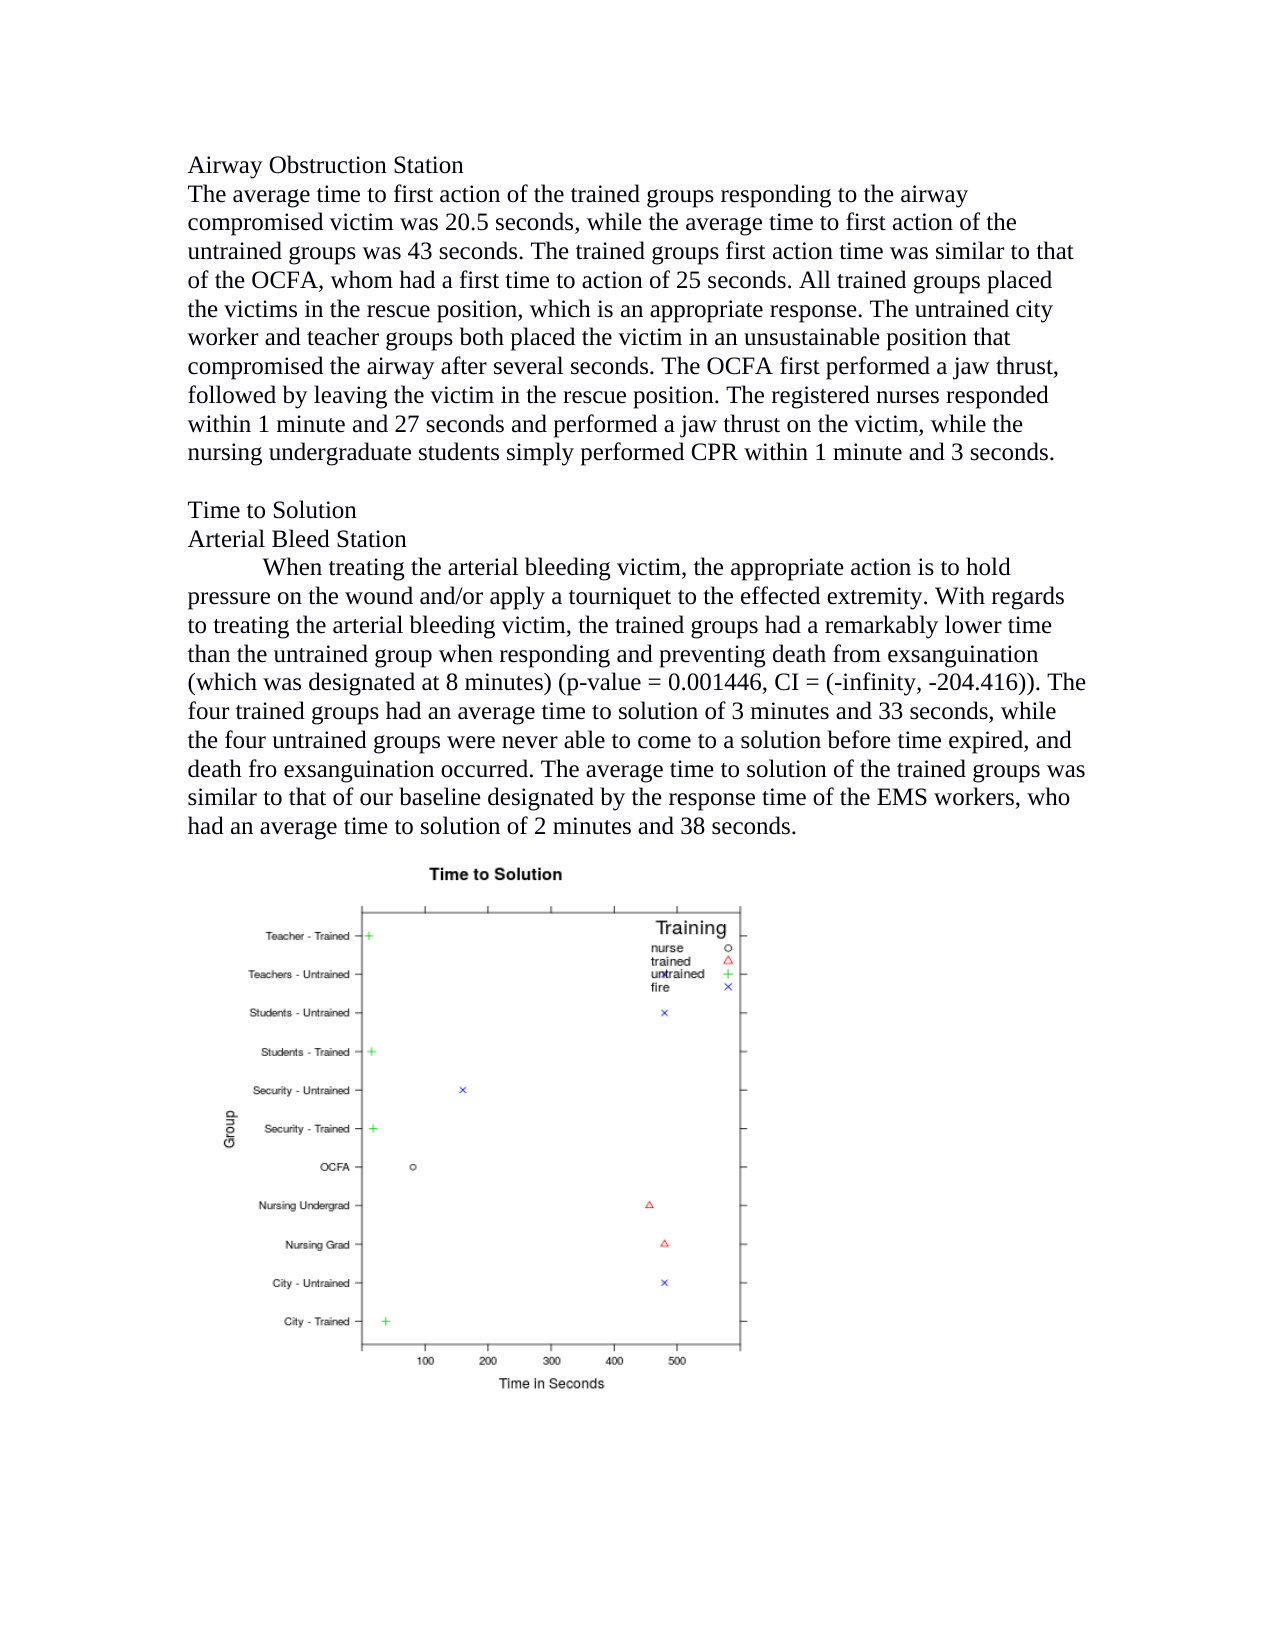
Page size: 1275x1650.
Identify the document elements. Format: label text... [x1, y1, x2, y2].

text Airway Obstruction Station [187, 150, 1087, 179]
picture [217, 862, 774, 1402]
text Time to Solution [187, 495, 1087, 524]
text Arterial Bleed Station [187, 524, 1087, 552]
text When treating the arterial bleeding victim, the appropriate action is to hold pressure on the wound and/or apply a tourniquet to the effected extremity. With regards to treating the arterial bleeding victim, the trained groups had a remarkably lower time than the untrained group when responding and preventing death from exsanguination (which was designated at 8 minutes) (p-value = 0.001446, CI = (-infinity, -204.416)). The four trained groups had an average time to solution of 3 minutes and 33 seconds, while the four untrained groups were never able to come to a solution before time expired, and death fro exsanguination occurred. The average time to solution of the trained groups was similar to that of our baseline designated by the response time of the EMS workers, who had an average time to solution of 2 minutes and 38 seconds. [187, 552, 1087, 840]
text The average time to first action of the trained groups responding to the airway compromised victim was 20.5 seconds, while the average time to first action of the untrained groups was 43 seconds. The trained groups first action time was similar to that of the OCFA, whom had a first time to action of 25 seconds. All trained groups placed the victims in the rescue position, which is an appropriate response. The untrained city worker and teacher groups both placed the victim in an unsustainable position that compromised the airway after several seconds. The OCFA first performed a jaw thrust, followed by leaving the victim in the rescue position. The registered nurses responded within 1 minute and 27 seconds and performed a jaw thrust on the victim, while the nursing undergraduate students simply performed CPR within 1 minute and 3 seconds. [187, 179, 1087, 466]
